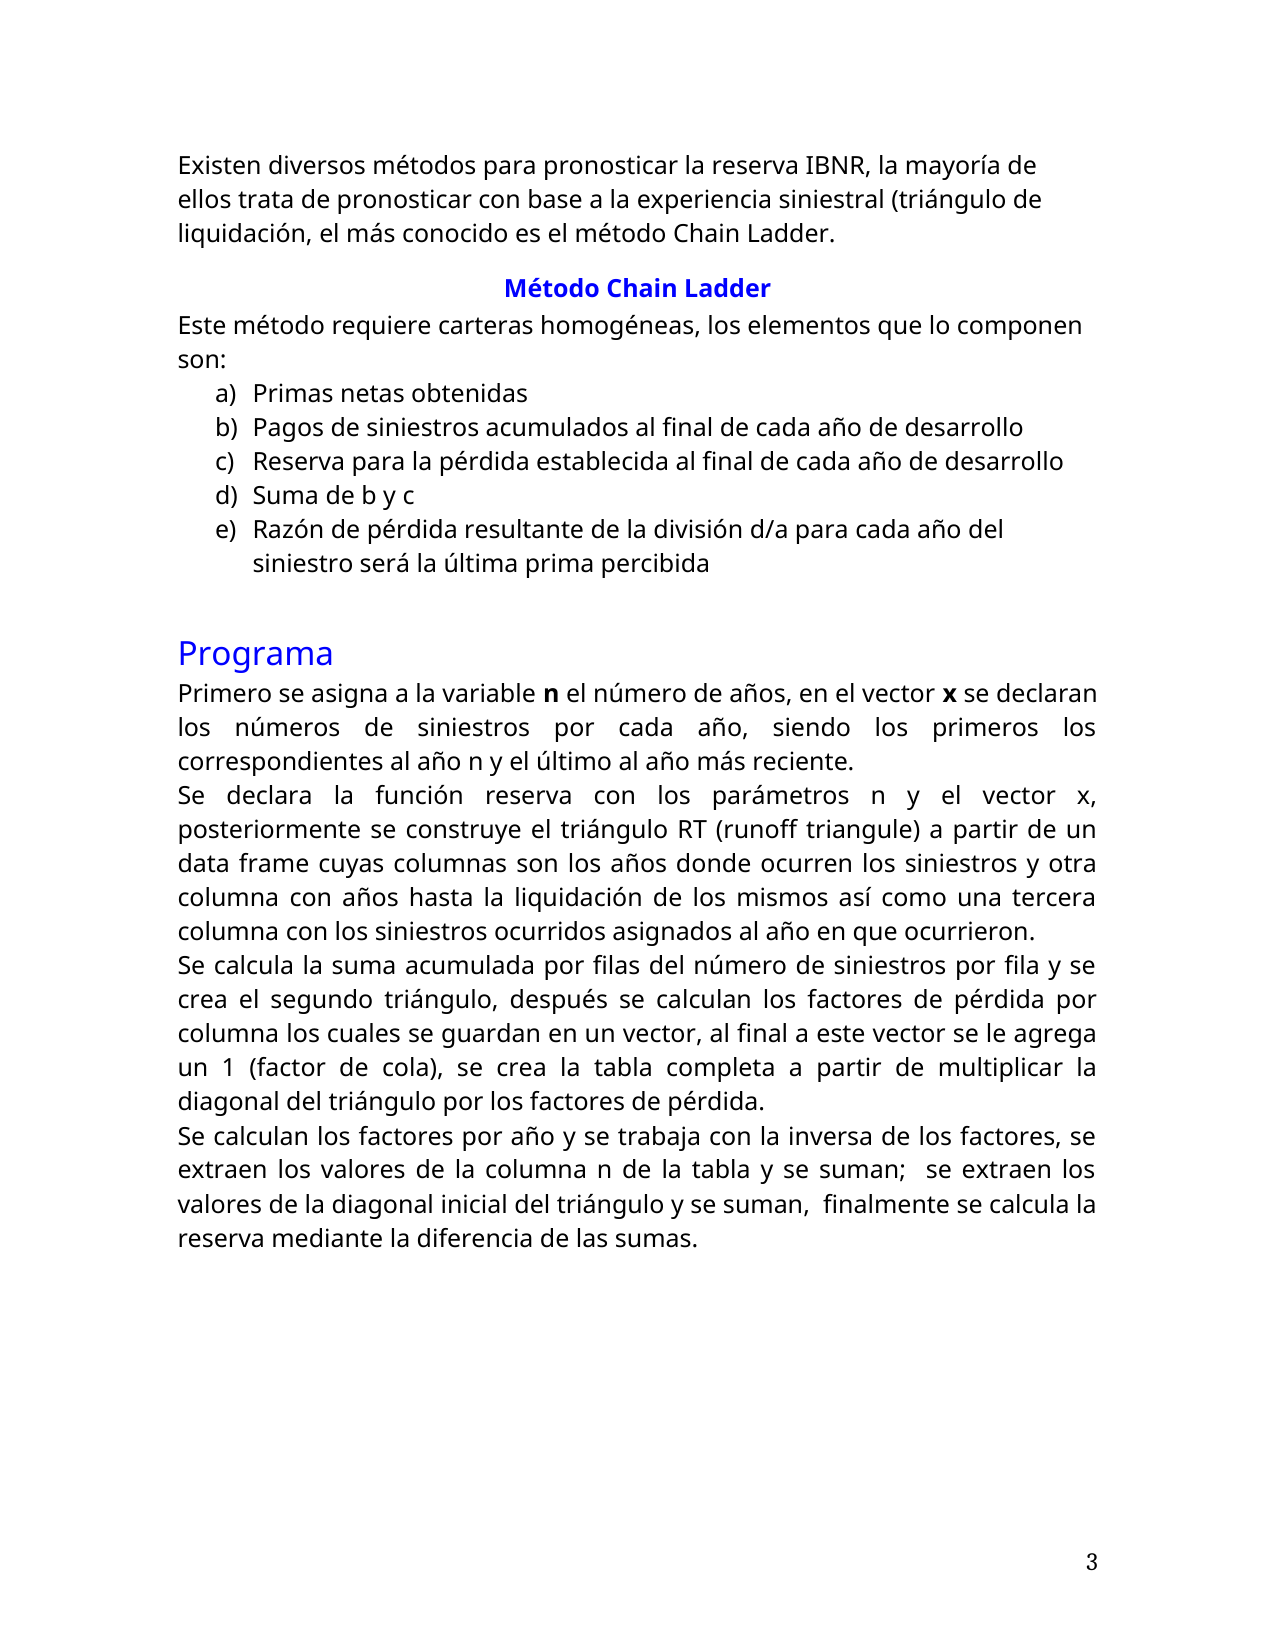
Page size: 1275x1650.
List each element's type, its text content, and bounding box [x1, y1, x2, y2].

list Reserva para la pérdida establecida al final de cada año de desarrollo [215, 444, 1098, 478]
list Pagos de siniestros acumulados al final de cada año de desarrollo [215, 409, 1098, 444]
text Se calculan los factores por año y se trabaja con la inversa de los factores, se extraen los valores de la columna n de la tabla y se suman; se extraen los valores de la diagonal inicial del triángulo y se suman, finalmente se calcula la reserva mediante la diferencia de las sumas. [177, 1118, 1098, 1254]
subtitle Programa [177, 630, 1098, 675]
subtitle Método Chain Ladder [177, 271, 1098, 305]
text Existen diversos métodos para pronosticar la reserva IBNR, la mayoría de ellos trata de pronosticar con base a la experiencia siniestral (triángulo de liquidación, el más conocido es el método Chain Ladder. [177, 148, 1098, 250]
text Primero se asigna a la variable n el número de años, en el vector x se declaran los números de siniestros por cada año, siendo los primeros los correspondientes al año n y el último al año más reciente. [177, 675, 1098, 777]
list Suma de b y c [215, 478, 1098, 512]
text Se declara la función reserva con los parámetros n y el vector x, posteriormente se construye el triángulo RT (runoff triangule) a partir de un data frame cuyas columnas son los años donde ocurren los siniestros y otra columna con años hasta la liquidación de los mismos así como una tercera columna con los siniestros ocurridos asignados al año en que ocurrieron. [177, 777, 1098, 948]
list Primas netas obtenidas [215, 376, 1098, 409]
text Se calcula la suma acumulada por filas del número de siniestros por fila y se crea el segundo triángulo, después se calculan los factores de pérdida por columna los cuales se guardan en un vector, al final a este vector se le agrega un 1 (factor de cola), se crea la tabla completa a partir de multiplicar la diagonal del triángulo por los factores de pérdida. [177, 948, 1098, 1118]
text Este método requiere carteras homogéneas, los elementos que lo componen son: [177, 307, 1098, 376]
list Razón de pérdida resultante de la división d/a para cada año del siniestro será la última prima percibida [215, 512, 1098, 580]
